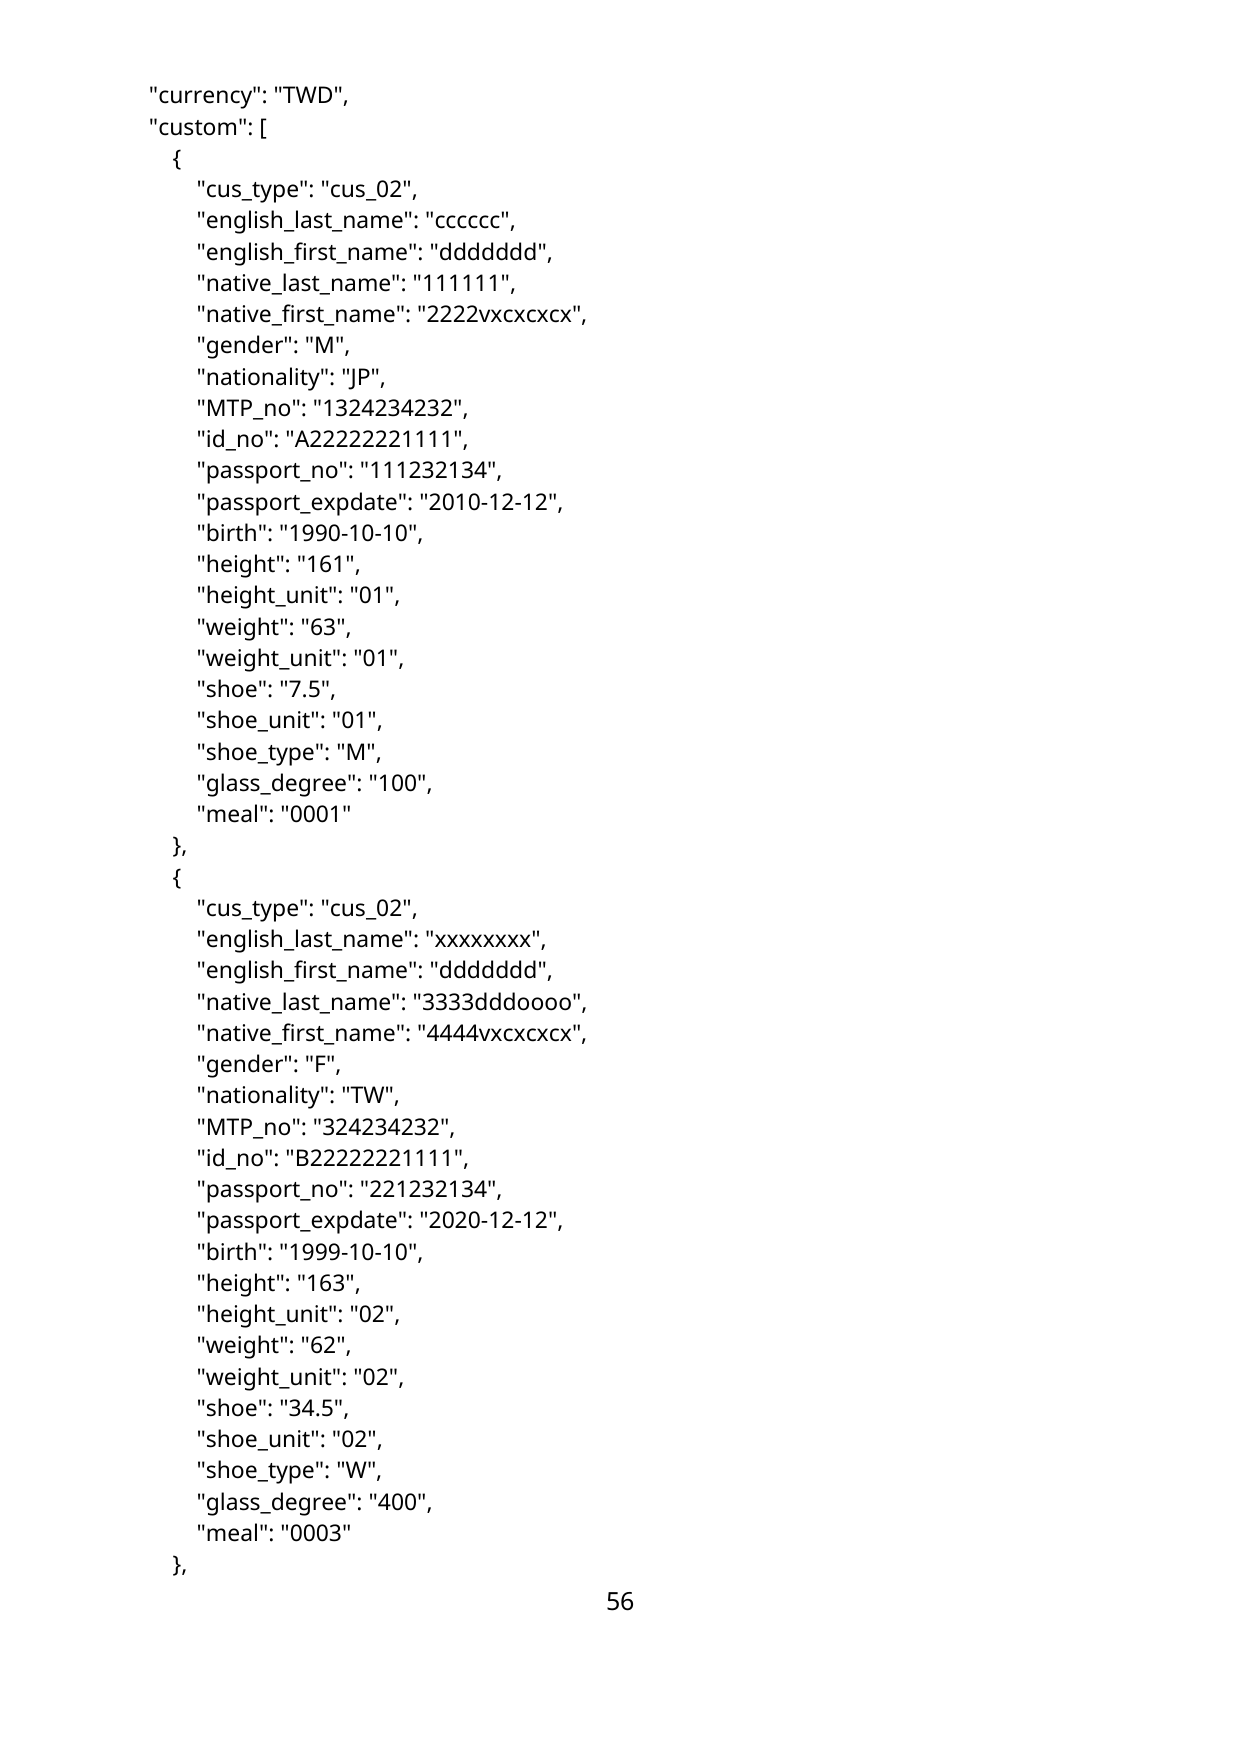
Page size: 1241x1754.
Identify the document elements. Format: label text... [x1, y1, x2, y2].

text "glass_degree": "400", [125, 1486, 1165, 1517]
text "native_first_name": "4444vxcxcxcx", [125, 1017, 1165, 1048]
text "height": "161", [125, 548, 1165, 579]
text "english_last_name": "xxxxxxxx", [125, 923, 1165, 954]
text "shoe_unit": "01", [125, 704, 1165, 736]
text "meal": "0001" [125, 798, 1165, 829]
text "id_no": "A22222221111", [125, 423, 1165, 454]
text "currency": "TWD", [125, 79, 1165, 111]
text "nationality": "JP", [125, 361, 1165, 392]
text "weight_unit": "02", [125, 1361, 1165, 1392]
text "english_last_name": "cccccc", [125, 204, 1165, 236]
text "english_first_name": "ddddddd", [125, 954, 1165, 986]
text { [125, 142, 1165, 173]
text "MTP_no": "1324234232", [125, 392, 1165, 423]
text { [125, 861, 1165, 892]
text "passport_expdate": "2020-12-12", [125, 1204, 1165, 1236]
text "native_first_name": "2222vxcxcxcx", [125, 298, 1165, 329]
text "native_last_name": "3333dddoooo", [125, 986, 1165, 1017]
text "birth": "1990-10-10", [125, 517, 1165, 548]
text "shoe_type": "W", [125, 1454, 1165, 1486]
text "weight": "62", [125, 1329, 1165, 1361]
text "passport_no": "111232134", [125, 454, 1165, 486]
text "passport_expdate": "2010-12-12", [125, 486, 1165, 517]
text "height_unit": "01", [125, 579, 1165, 611]
text "shoe": "7.5", [125, 673, 1165, 704]
text "birth": "1999-10-10", [125, 1236, 1165, 1267]
text "nationality": "TW", [125, 1079, 1165, 1111]
text "glass_degree": "100", [125, 767, 1165, 798]
text }, [125, 1548, 1165, 1579]
text "weight_unit": "01", [125, 642, 1165, 673]
text "shoe_type": "M", [125, 736, 1165, 767]
text "custom": [ [125, 111, 1165, 142]
text }, [125, 829, 1165, 861]
text "native_last_name": "111111", [125, 267, 1165, 298]
text "passport_no": "221232134", [125, 1173, 1165, 1204]
text "english_first_name": "ddddddd", [125, 236, 1165, 267]
text "cus_type": "cus_02", [125, 173, 1165, 204]
text "shoe": "34.5", [125, 1392, 1165, 1423]
text "height": "163", [125, 1267, 1165, 1298]
text "gender": "M", [125, 329, 1165, 361]
text "shoe_unit": "02", [125, 1423, 1165, 1454]
text "MTP_no": "324234232", [125, 1111, 1165, 1142]
text "cus_type": "cus_02", [125, 892, 1165, 923]
text "gender": "F", [125, 1048, 1165, 1079]
text "weight": "63", [125, 611, 1165, 642]
text "meal": "0003" [125, 1517, 1165, 1548]
text "id_no": "B22222221111", [125, 1142, 1165, 1173]
text "height_unit": "02", [125, 1298, 1165, 1329]
